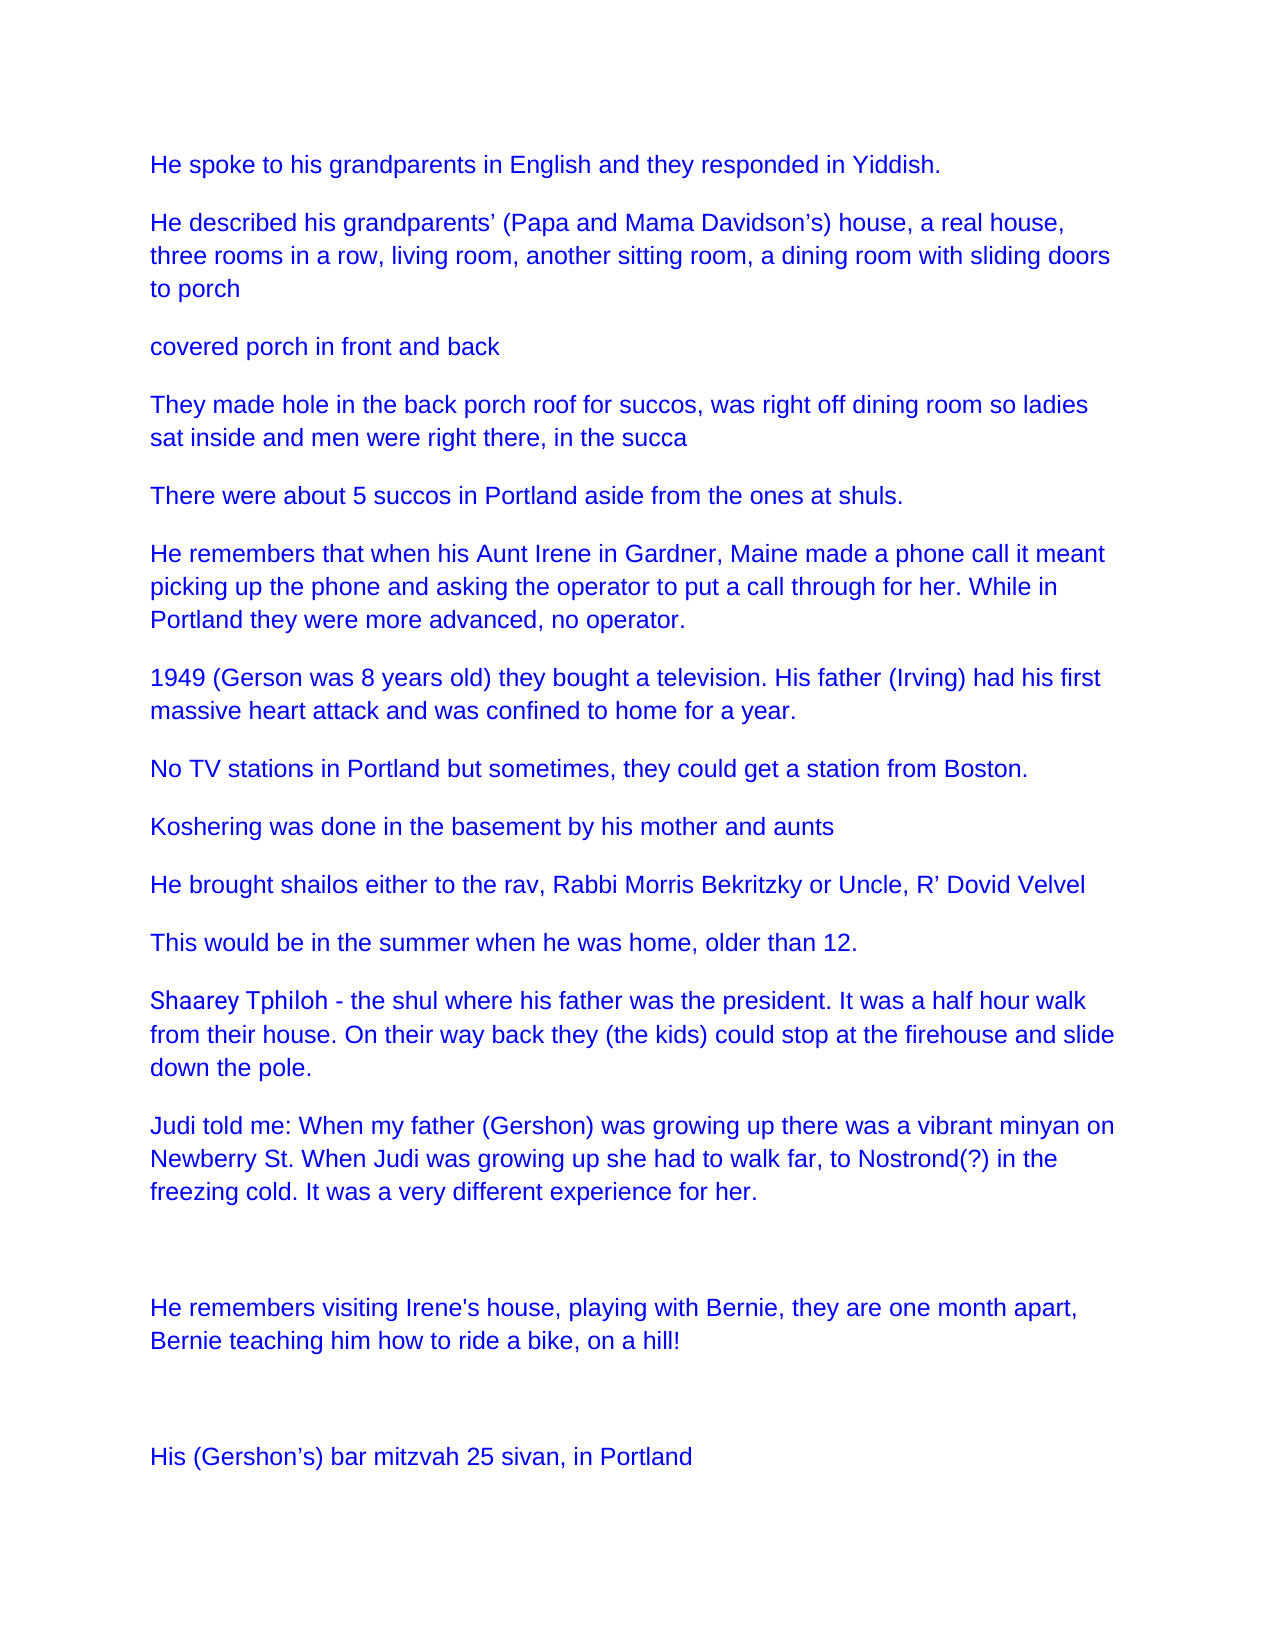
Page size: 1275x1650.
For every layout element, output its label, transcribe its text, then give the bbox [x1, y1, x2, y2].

text They made hole in the back porch roof for succos, was right off dining room so ladies sat inside and men were right there, in the succa [150, 390, 1125, 452]
text 1949 (Gerson was 8 years old) they bought a television. His father (Irving) had his first massive heart attack and was confined to home for a year. [150, 663, 1125, 725]
text He spoke to his grandparents in English and they responded in Yiddish. [150, 150, 1125, 179]
text Judi told me: When my father (Gershon) was growing up there was a vibrant minyan on Newberry St. When Judi was growing up she had to walk far, to Nostrond(?) in the freezing cold. It was a very different experience for her. [150, 1111, 1125, 1206]
text No TV stations in Portland but sometimes, they could get a station from Boston. [150, 754, 1125, 783]
text There were about 5 succos in Portland aside from the ones at shuls. [150, 481, 1125, 510]
text He remembers visiting Irene's house, playing with Bernie, they are one month apart, Bernie teaching him how to ride a bike, on a hill! [150, 1293, 1125, 1355]
text He remembers that when his Aunt Irene in Gardner, Maine made a phone call it meant picking up the phone and asking the operator to put a call through for her. While in Portland they were more advanced, no operator. [150, 539, 1125, 634]
text Koshering was done in the basement by his mother and aunts [150, 812, 1125, 841]
text Shaarey Tphiloh - the shul where his father was the president. It was a half hour walk from their house. On their way back they (the kids) could stop at the firehouse and slide down the pole. [150, 986, 1125, 1082]
text His (Gershon’s) bar mitzvah 25 sivan, in Portland [150, 1442, 1125, 1471]
text He brought shailos either to the rav, Rabbi Morris Bekritzky or Uncle, R’ Dovid Velvel [150, 870, 1125, 899]
text This would be in the summer when he was home, older than 12. [150, 928, 1125, 957]
text He described his grandparents’ (Papa and Mama Davidson’s) house, a real house, three rooms in a row, living room, another sitting room, a dining room with sliding doors to porch [150, 208, 1125, 303]
text covered porch in front and back [150, 332, 1125, 361]
